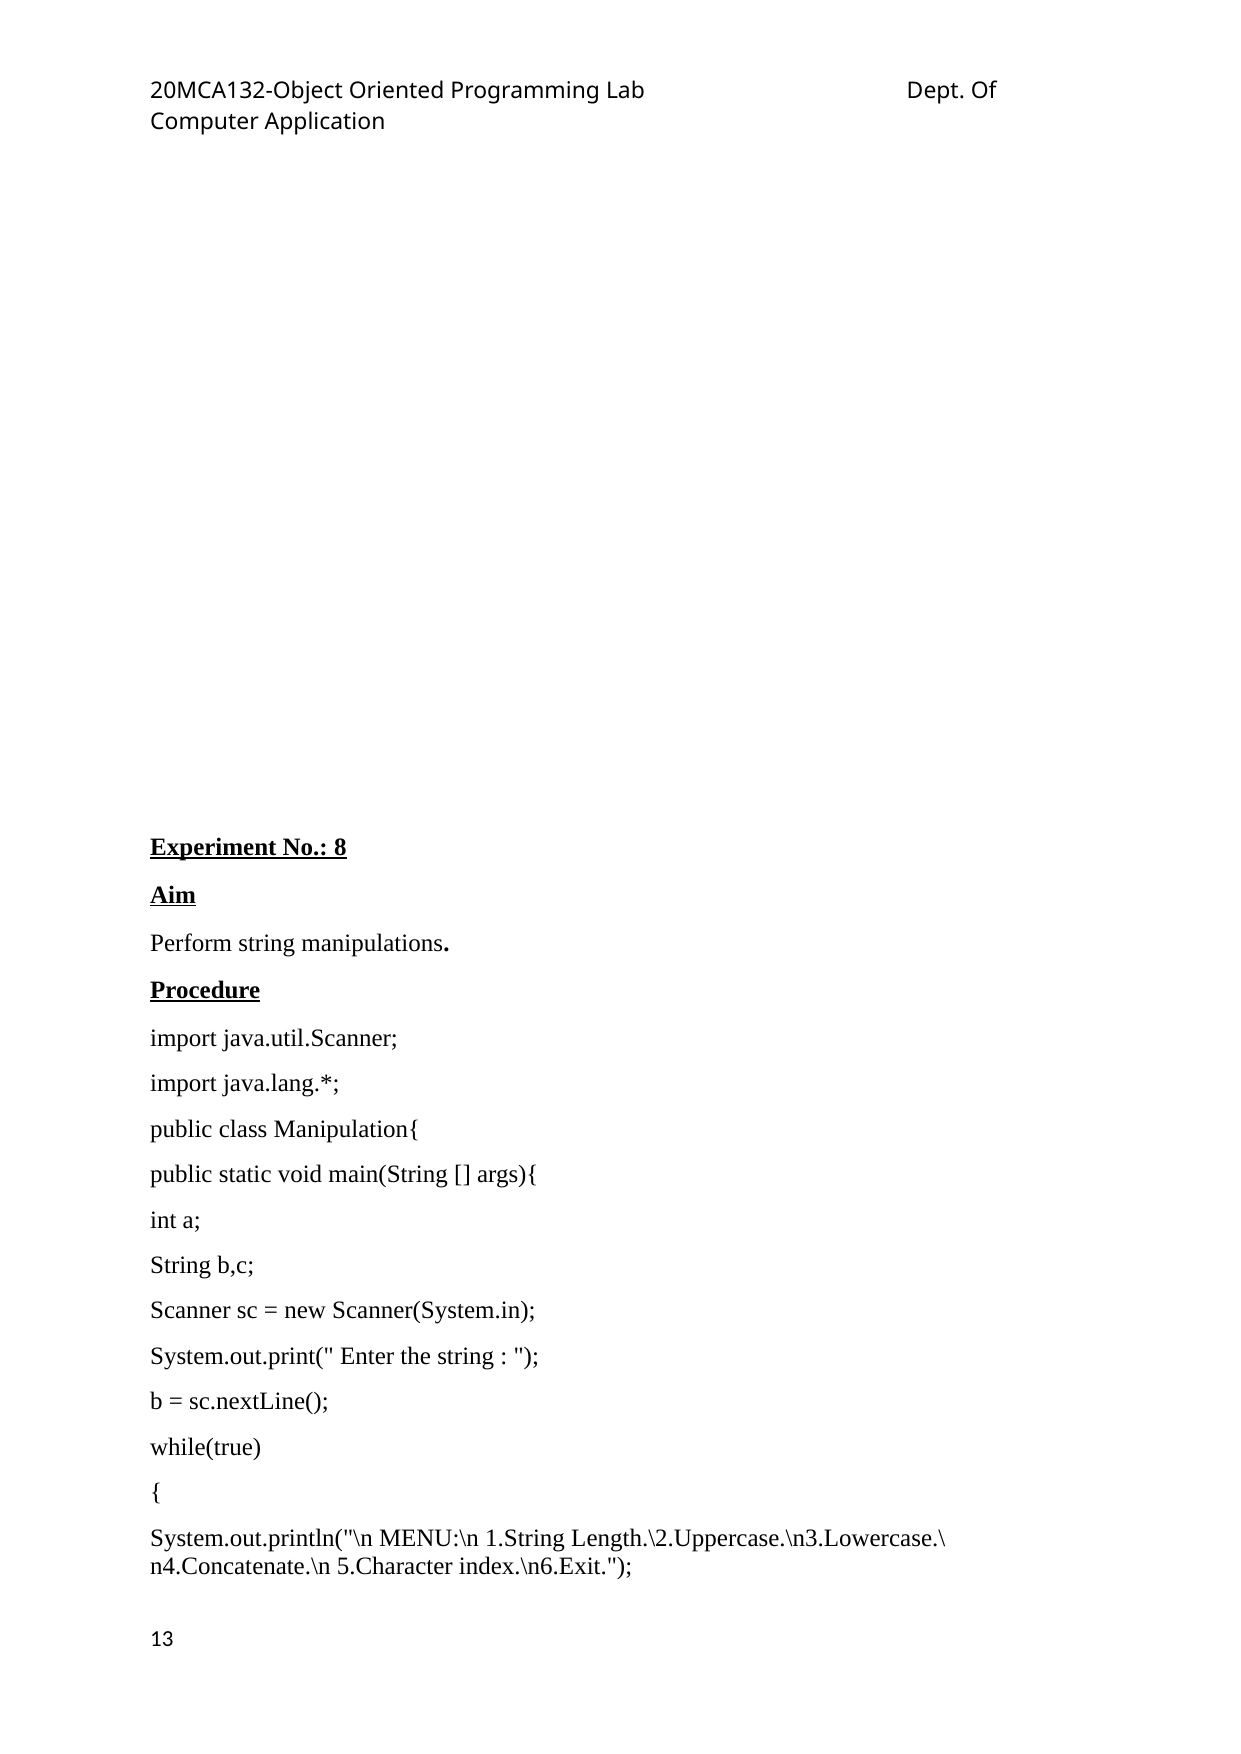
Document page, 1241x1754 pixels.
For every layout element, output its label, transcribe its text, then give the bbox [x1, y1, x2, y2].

text public class Manipulation{ [150, 1114, 1090, 1143]
text Perform string manipulations. [150, 928, 1090, 956]
text { [150, 1477, 1090, 1506]
text import java.lang.*; [150, 1068, 1090, 1097]
text while(true) [150, 1432, 1090, 1461]
text public static void main(String [] args){ [150, 1159, 1090, 1188]
text Procedure [150, 975, 1090, 1004]
text Aim [150, 880, 1090, 909]
text Scanner sc = new Scanner(System.in); [150, 1296, 1090, 1324]
text import java.util.Scanner; [150, 1023, 1090, 1052]
text String b,c; [150, 1250, 1090, 1279]
text Experiment No.: 8 [150, 832, 1090, 861]
text int a; [150, 1205, 1090, 1233]
text System.out.print(" Enter the string : "); [150, 1341, 1090, 1370]
text b = sc.nextLine(); [150, 1386, 1090, 1415]
text System.out.println("\n MENU:\n 1.String Length.\2.Uppercase.\n3.Lowercase.\n4.Concatenate.\n 5.Character index.\n6.Exit."); [150, 1523, 1090, 1580]
